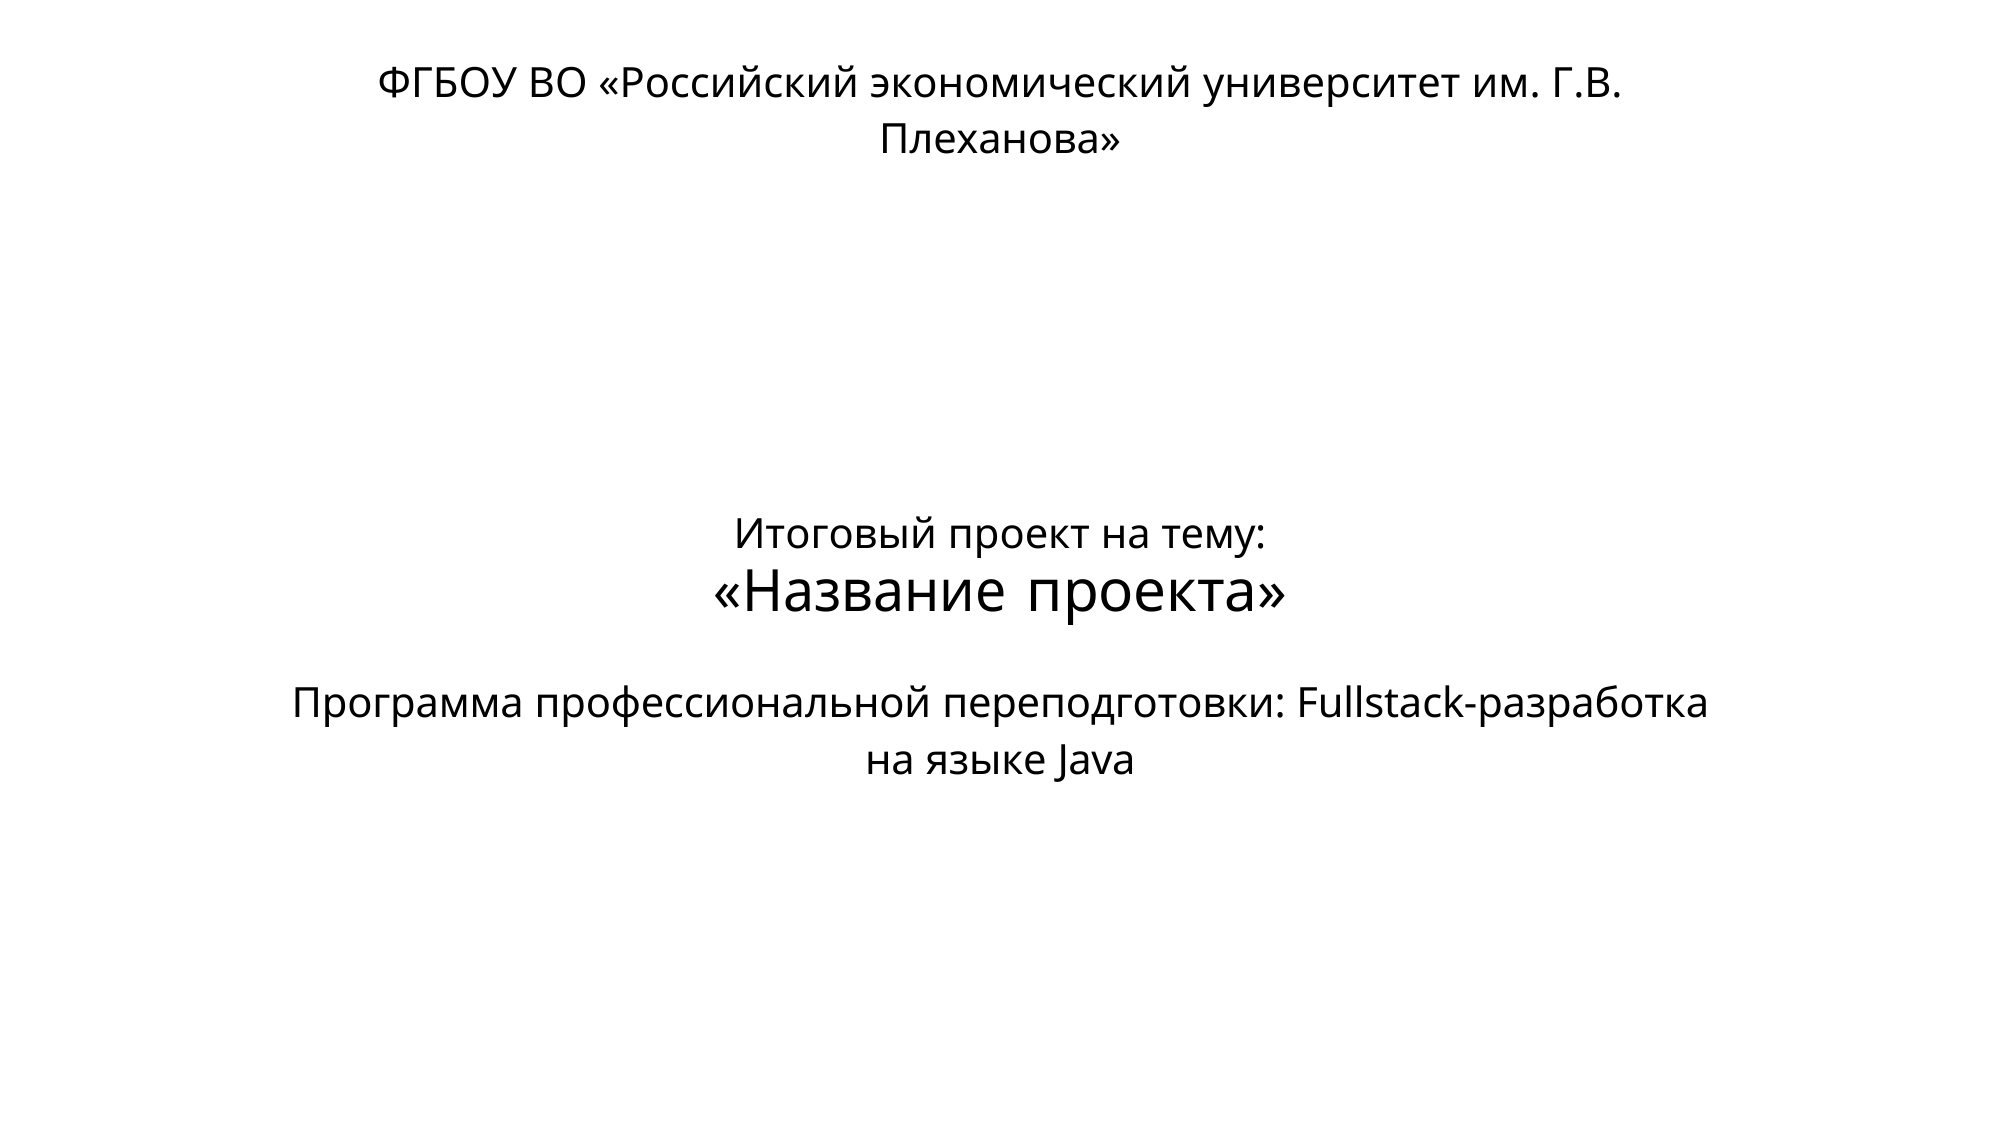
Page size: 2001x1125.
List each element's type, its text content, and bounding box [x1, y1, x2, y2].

text Итоговый проект на тему: [278, 511, 1722, 558]
text Программа профессиональной переподготовки: Fullstack-разработка на языке Java [278, 673, 1722, 787]
text «Название проекта» [278, 558, 1722, 625]
text ФГБОУ ВО «Российский экономический университет им. Г.В. Плеханова» [278, 53, 1722, 166]
